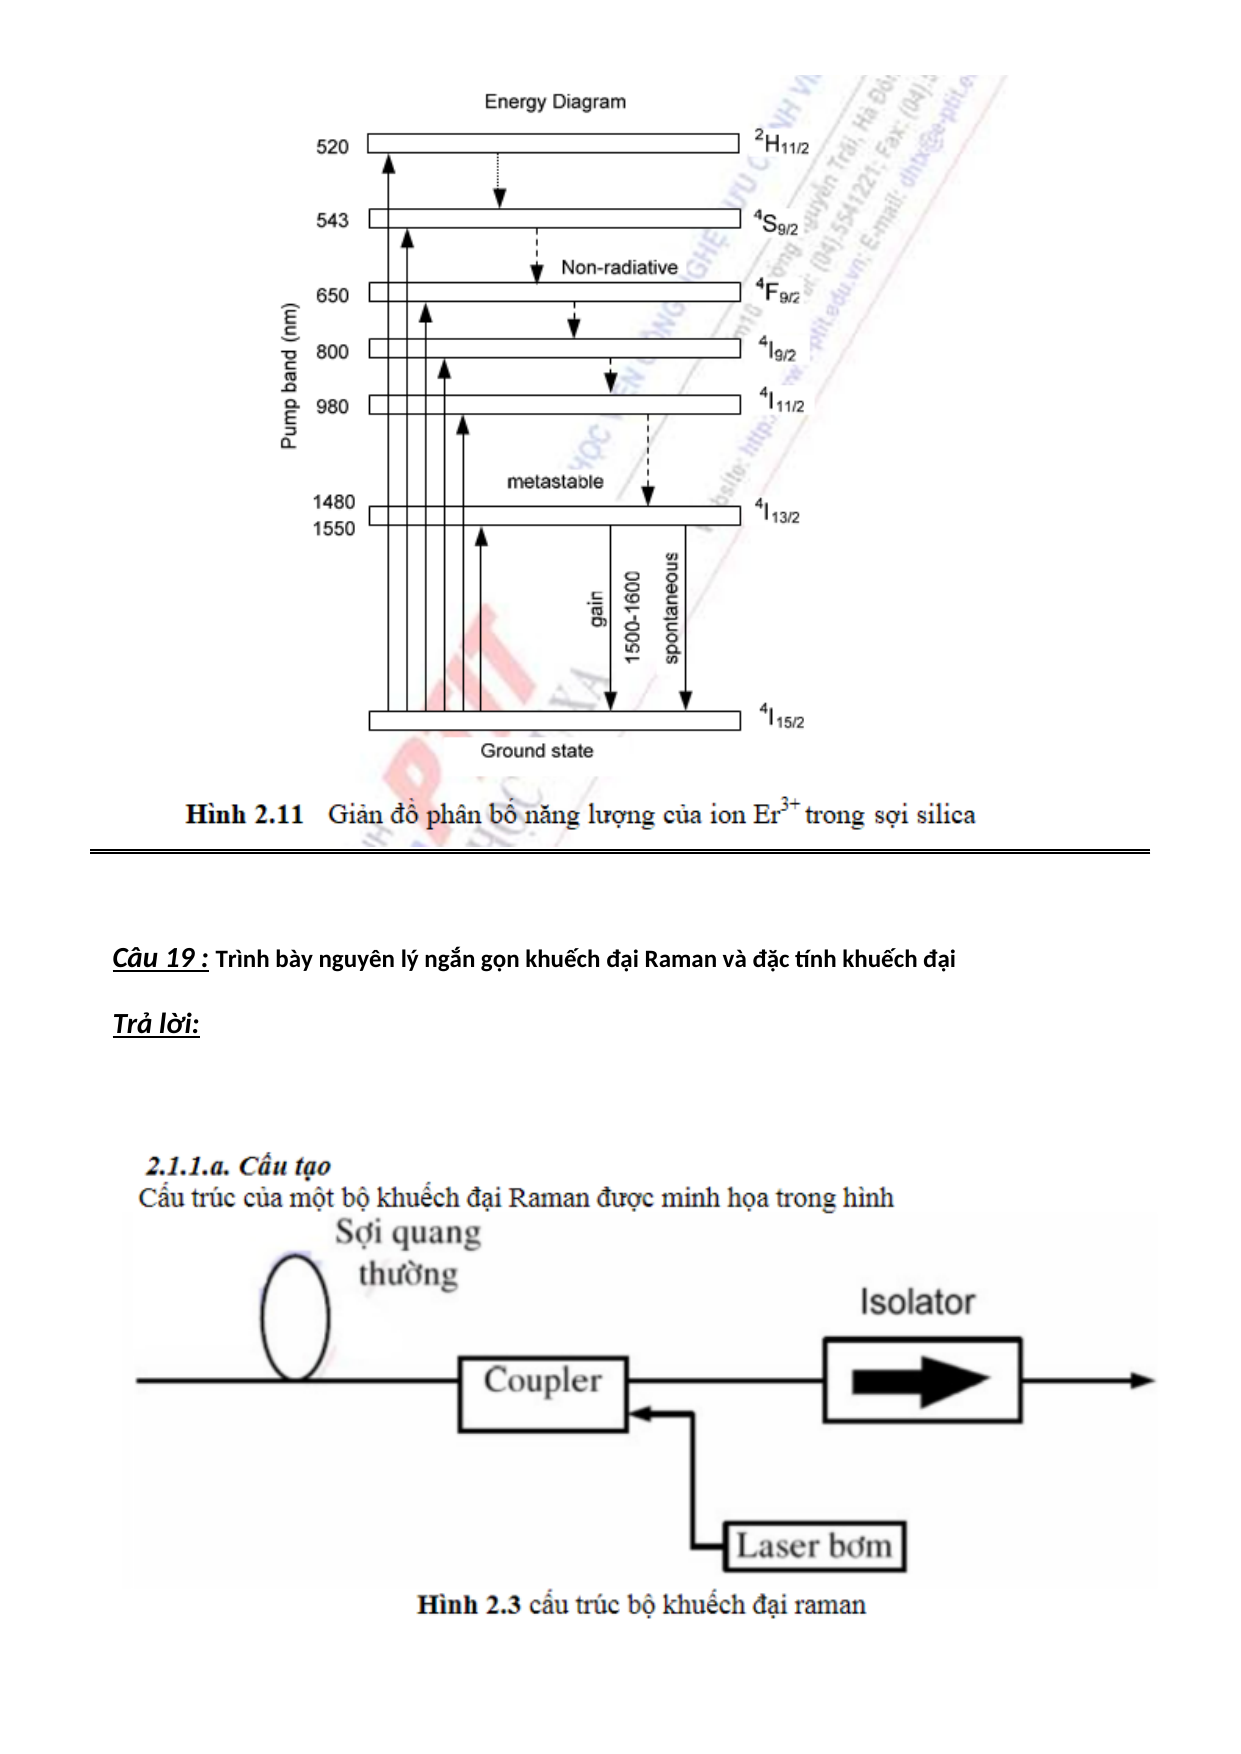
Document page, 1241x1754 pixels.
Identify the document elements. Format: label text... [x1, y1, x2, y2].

text Trả lời: [112, 1006, 1165, 1041]
picture [164, 75, 1009, 847]
text Câu 19 : Trình bày nguyên lý ngắn gọn khuếch đại Raman và đặc tính khuếch đại [112, 939, 1165, 975]
picture [112, 1129, 1192, 1639]
